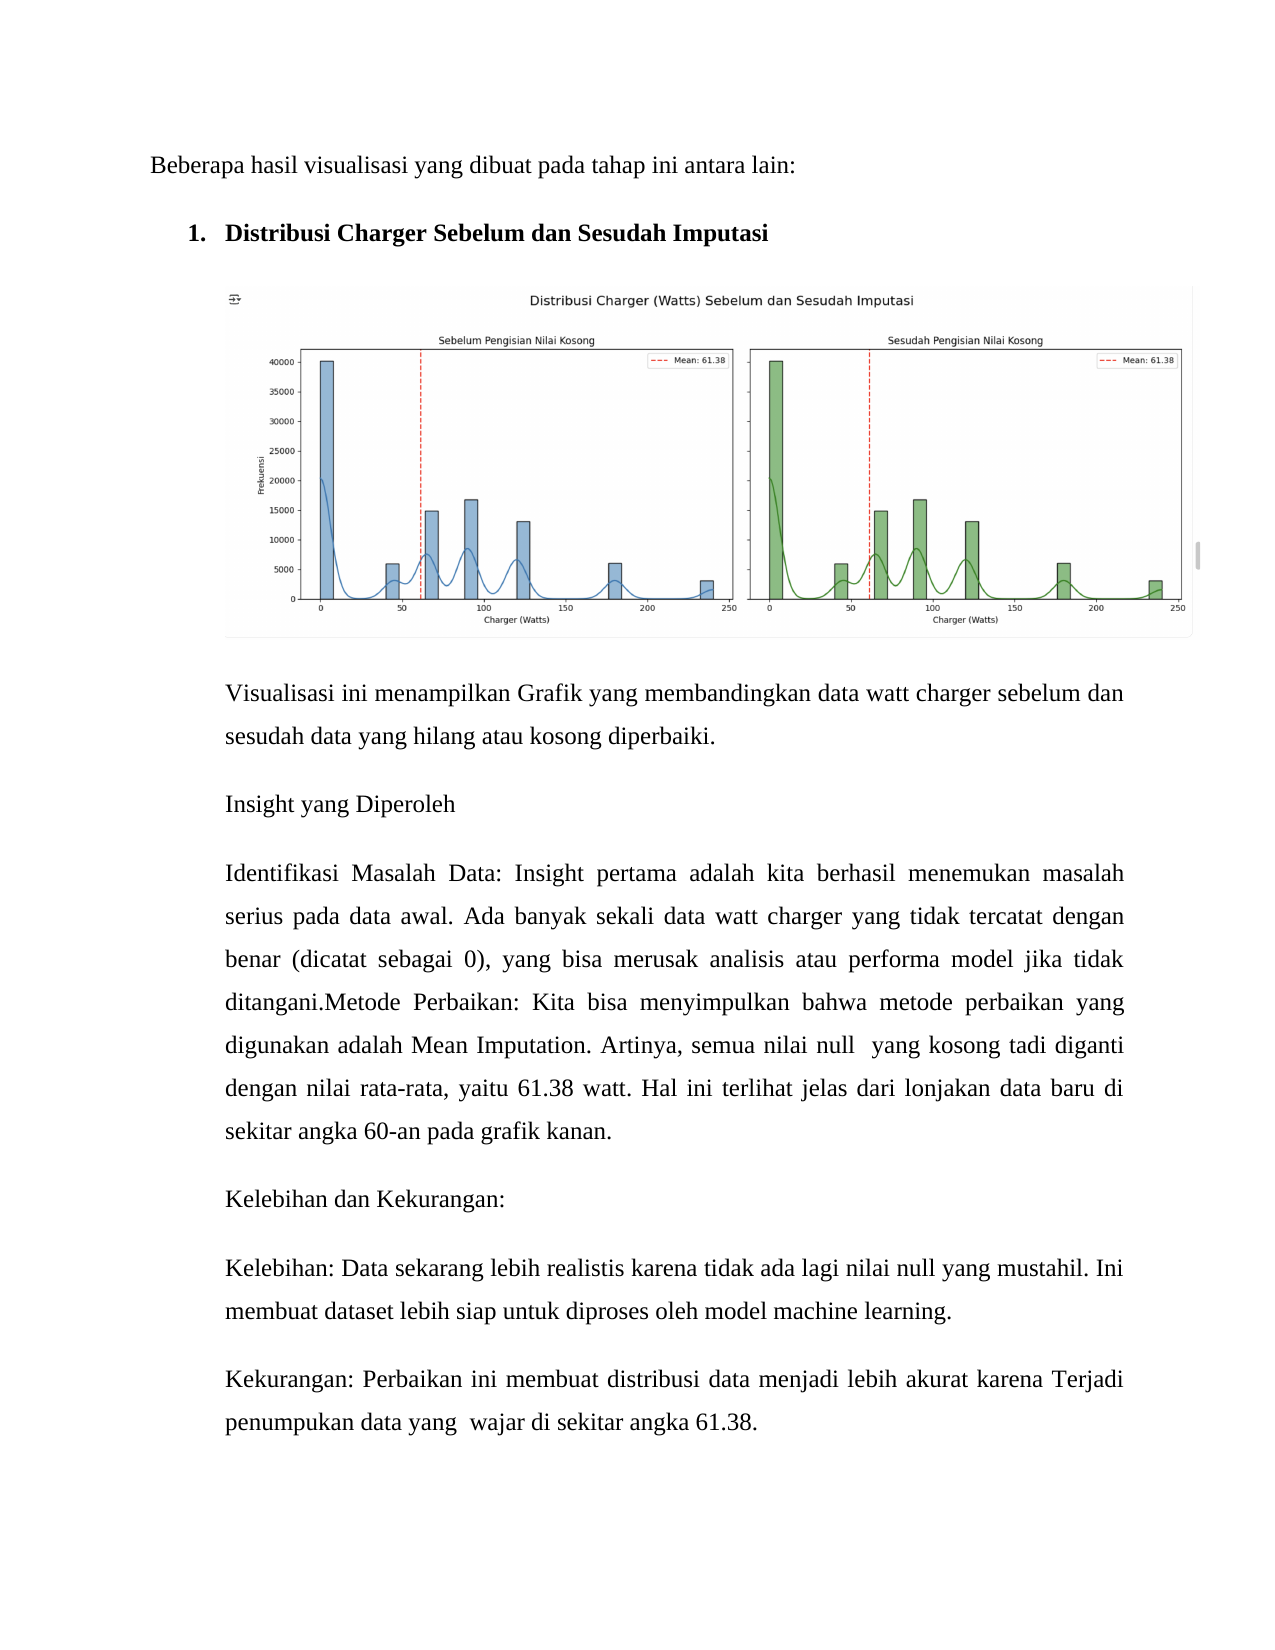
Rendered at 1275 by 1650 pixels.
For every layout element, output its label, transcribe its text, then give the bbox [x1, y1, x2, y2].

text Insight yang Diperoleh [225, 789, 1125, 818]
text Visualisasi ini menampilkan Grafik yang membandingkan data watt charger sebelum dan sesudah data yang hilang atau kosong diperbaiki. [225, 678, 1125, 750]
text Kelebihan: Data sekarang lebih realistis karena tidak ada lagi nilai null yang mustahil. Ini membuat dataset lebih siap untuk diproses oleh model machine learning. [225, 1253, 1125, 1324]
text Identifikasi Masalah Data: Insight pertama adalah kita berhasil menemukan masalah serius pada data awal. Ada banyak sekali data watt charger yang tidak tercatat dengan benar (dicatat sebagai 0), yang bisa merusak analisis atau performa model jika tidak ditangani.Metode Perbaikan: Kita bisa menyimpulkan bahwa metode perbaikan yang digunakan adalah Mean Imputation. Artinya, semua nilai null yang kosong tadi diganti dengan nilai rata-rata, yaitu 61.38 watt. Hal ini terlihat jelas dari lonjakan data baru di sekitar angka 60-an pada grafik kanan. [225, 858, 1125, 1145]
text Kelebihan dan Kekurangan: [225, 1184, 1125, 1213]
list Distribusi Charger Sebelum dan Sesudah Imputasi [187, 218, 1125, 247]
text Kekurangan: Perbaikan ini membuat distribusi data menjadi lebih akurat karena Terjadi penumpukan data yang wajar di sekitar angka 61.38. [225, 1364, 1125, 1436]
text Beberapa hasil visualisasi yang dibuat pada tahap ini antara lain: [150, 150, 1125, 179]
picture [225, 286, 1200, 640]
